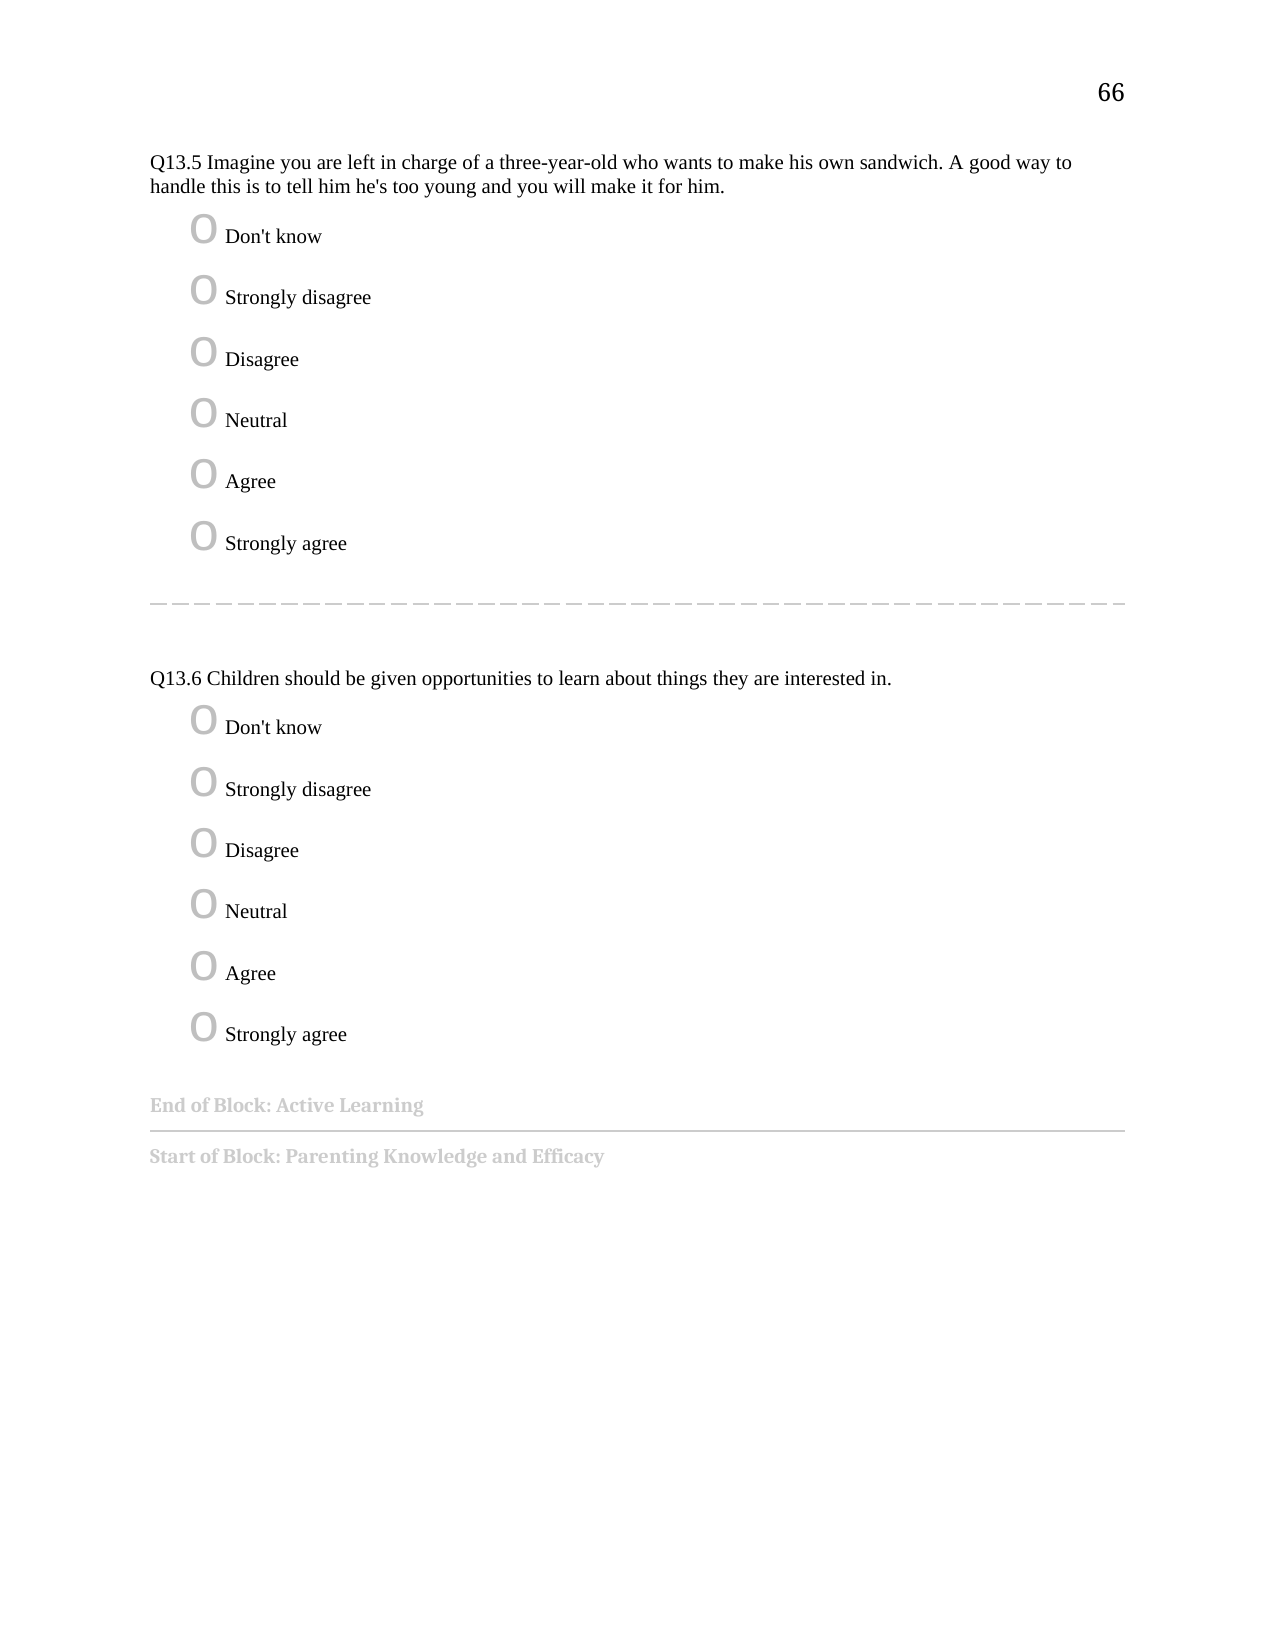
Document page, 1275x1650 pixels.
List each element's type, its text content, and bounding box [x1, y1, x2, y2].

text Q13.5 Imagine you are left in charge of a three-year-old who wants to make his own sandwich. A good way to handle this is to tell him he's too young and you will make it for him. [150, 150, 1125, 198]
list Agree [187, 443, 1125, 505]
list Strongly agree [187, 505, 1125, 566]
list Neutral [187, 382, 1125, 443]
list Don't know [187, 689, 1125, 751]
text Q13.6 Children should be given opportunities to learn about things they are interested in. [150, 665, 1125, 689]
list Disagree [187, 321, 1125, 382]
list Don't know [187, 198, 1125, 259]
list Agree [187, 935, 1125, 996]
list Disagree [187, 812, 1125, 873]
list Strongly disagree [187, 751, 1125, 812]
list Strongly disagree [187, 259, 1125, 321]
list Neutral [187, 873, 1125, 935]
text Start of Block: Parenting Knowledge and Efficacy [150, 1145, 1125, 1169]
text End of Block: Active Learning [150, 1094, 1125, 1118]
list Strongly agree [187, 996, 1125, 1058]
